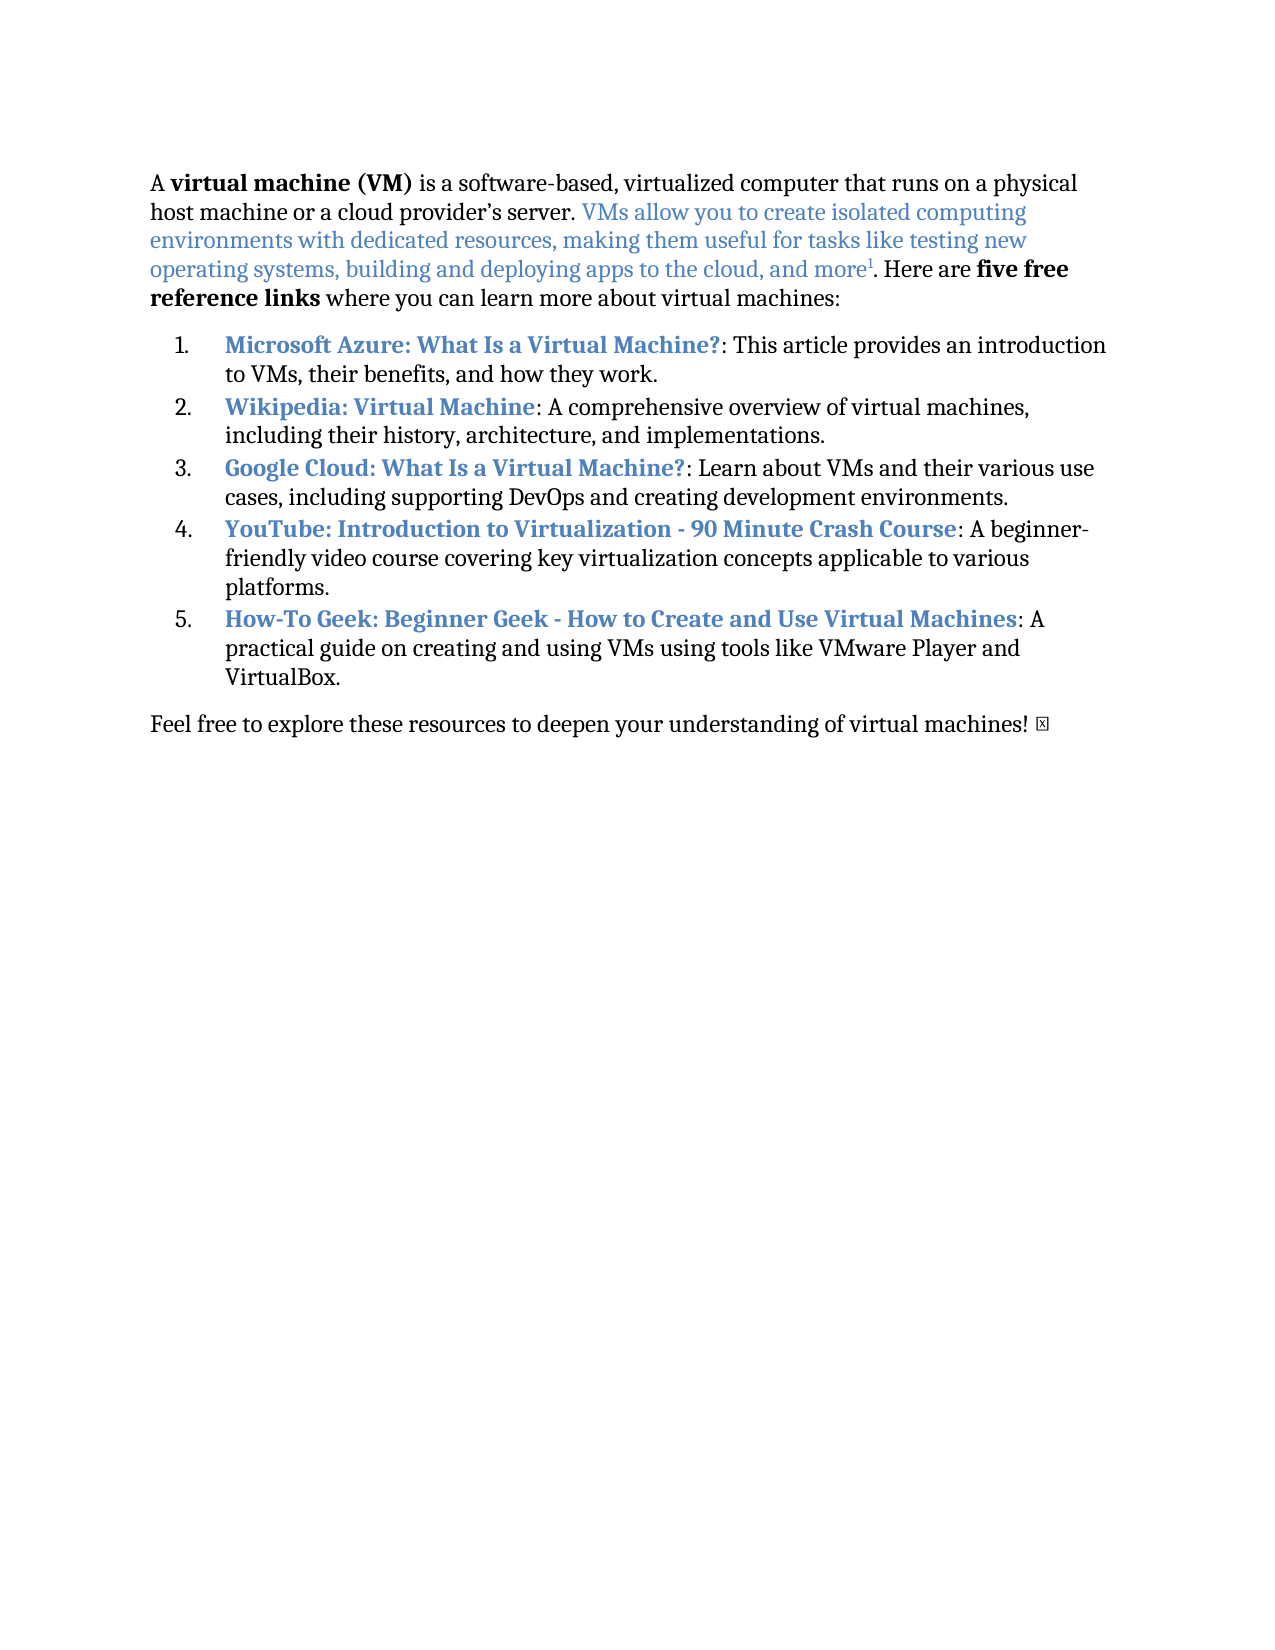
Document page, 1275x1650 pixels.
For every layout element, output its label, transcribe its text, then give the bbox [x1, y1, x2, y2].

list YouTube: Introduction to Virtualization - 90 Minute Crash Course: A beginner-friendly video course covering key virtualization concepts applicable to various platforms. [175, 515, 1125, 601]
list Wikipedia: Virtual Machine: A comprehensive overview of virtual machines, including their history, architecture, and implementations. [175, 392, 1125, 450]
text Feel free to explore these resources to deepen your understanding of virtual machines! 🚀 [150, 710, 1125, 739]
list How-To Geek: Beginner Geek - How to Create and Use Virtual Machines: A practical guide on creating and using VMs using tools like VMware Player and VirtualBox. [175, 605, 1125, 691]
text A virtual machine (VM) is a software-based, virtualized computer that runs on a physical host machine or a cloud provider’s server. VMs allow you to create isolated computing environments with dedicated resources, making them useful for tasks like testing new operating systems, building and deploying apps to the cloud, and more1. Here are five free reference links where you can learn more about virtual machines: [150, 169, 1125, 312]
list Google Cloud: What Is a Virtual Machine?: Learn about VMs and their various use cases, including supporting DevOps and creating development environments. [175, 454, 1125, 511]
list Microsoft Azure: What Is a Virtual Machine?: This article provides an introduction to VMs, their benefits, and how they work. [175, 331, 1125, 389]
